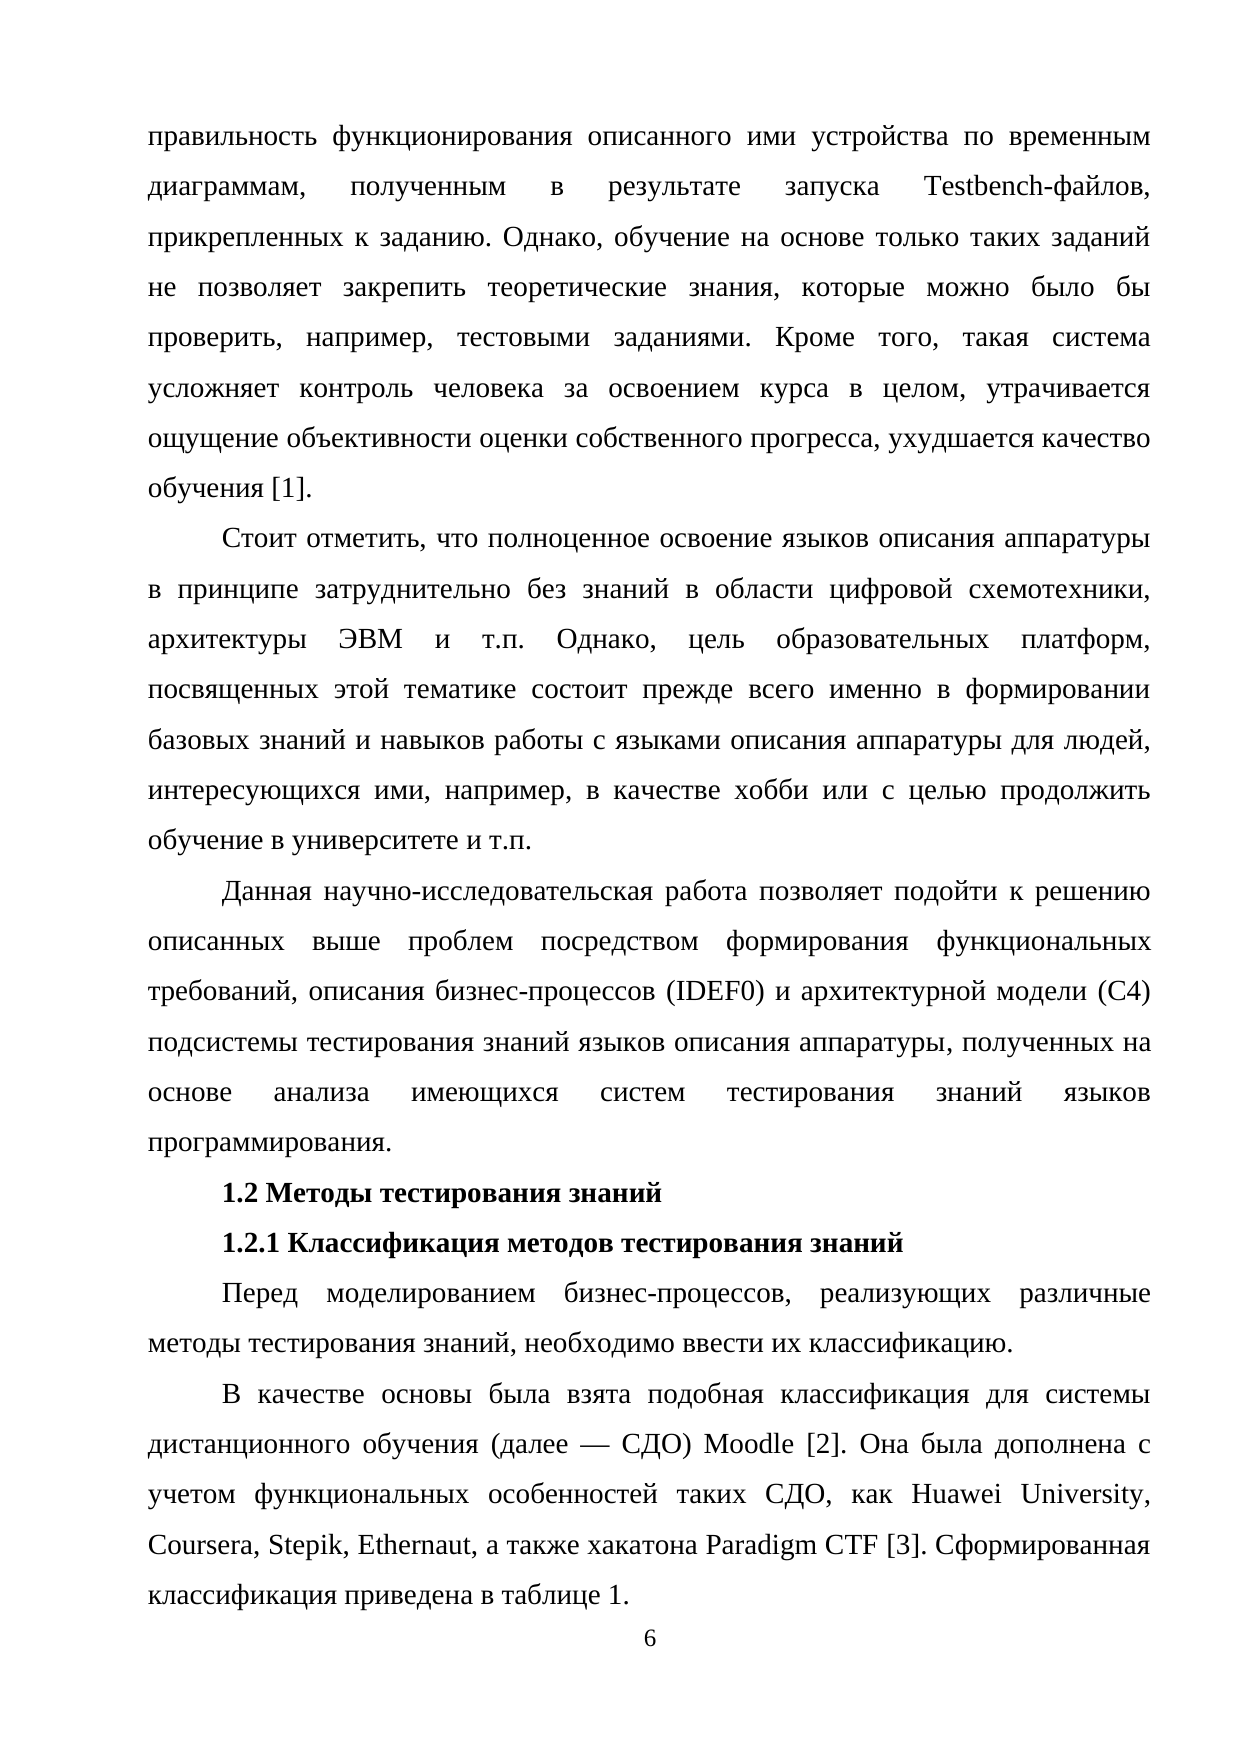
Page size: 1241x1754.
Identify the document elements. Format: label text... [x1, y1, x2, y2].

text Перед моделированием бизнес-процессов, реализующих различные методы тестирования знаний, необходимо ввести их классификацию. [148, 1275, 1152, 1359]
text В качестве основы была взята подобная классификация для системы дистанционного обучения (далее — СДО) Moodle [2]. Она была дополнена с учетом функциональных особенностей таких СДО, как Huawei University, Coursera, Stepik, Ethernaut, а также хакатона Paradigm CTF [3]. Сформированная классификация приведена в таблице 1. [148, 1376, 1152, 1611]
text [148, 118, 1152, 504]
text Стоит отметить, что полноценное освоение языков описания аппаратуры в принципе затруднительно без знаний в области цифровой схемотехники, архитектуры ЭВМ и т.п. Однако, цель образовательных платформ, посвященных этой тематике состоит прежде всего именно в формировании базовых знаний и навыков работы с языками описания аппаратуры для людей, интересующихся ими, например, в качестве хобби или с целью продолжить обучение в университете и т.п. [148, 521, 1152, 856]
subtitle 1.2.1 Классификация методов тестирования знаний [148, 1225, 1152, 1258]
subtitle 1.2 Методы тестирования знаний [148, 1175, 1152, 1208]
text Данная научно-исследовательская работа позволяет подойти к решению описанных выше проблем посредством формирования функциональных требований, описания бизнес-процессов (IDEF0) и архитектурной модели (C4) подсистемы тестирования знаний языков описания аппаратуры, полученных на основе анализа имеющихся систем тестирования знаний языков программирования. [148, 873, 1152, 1158]
